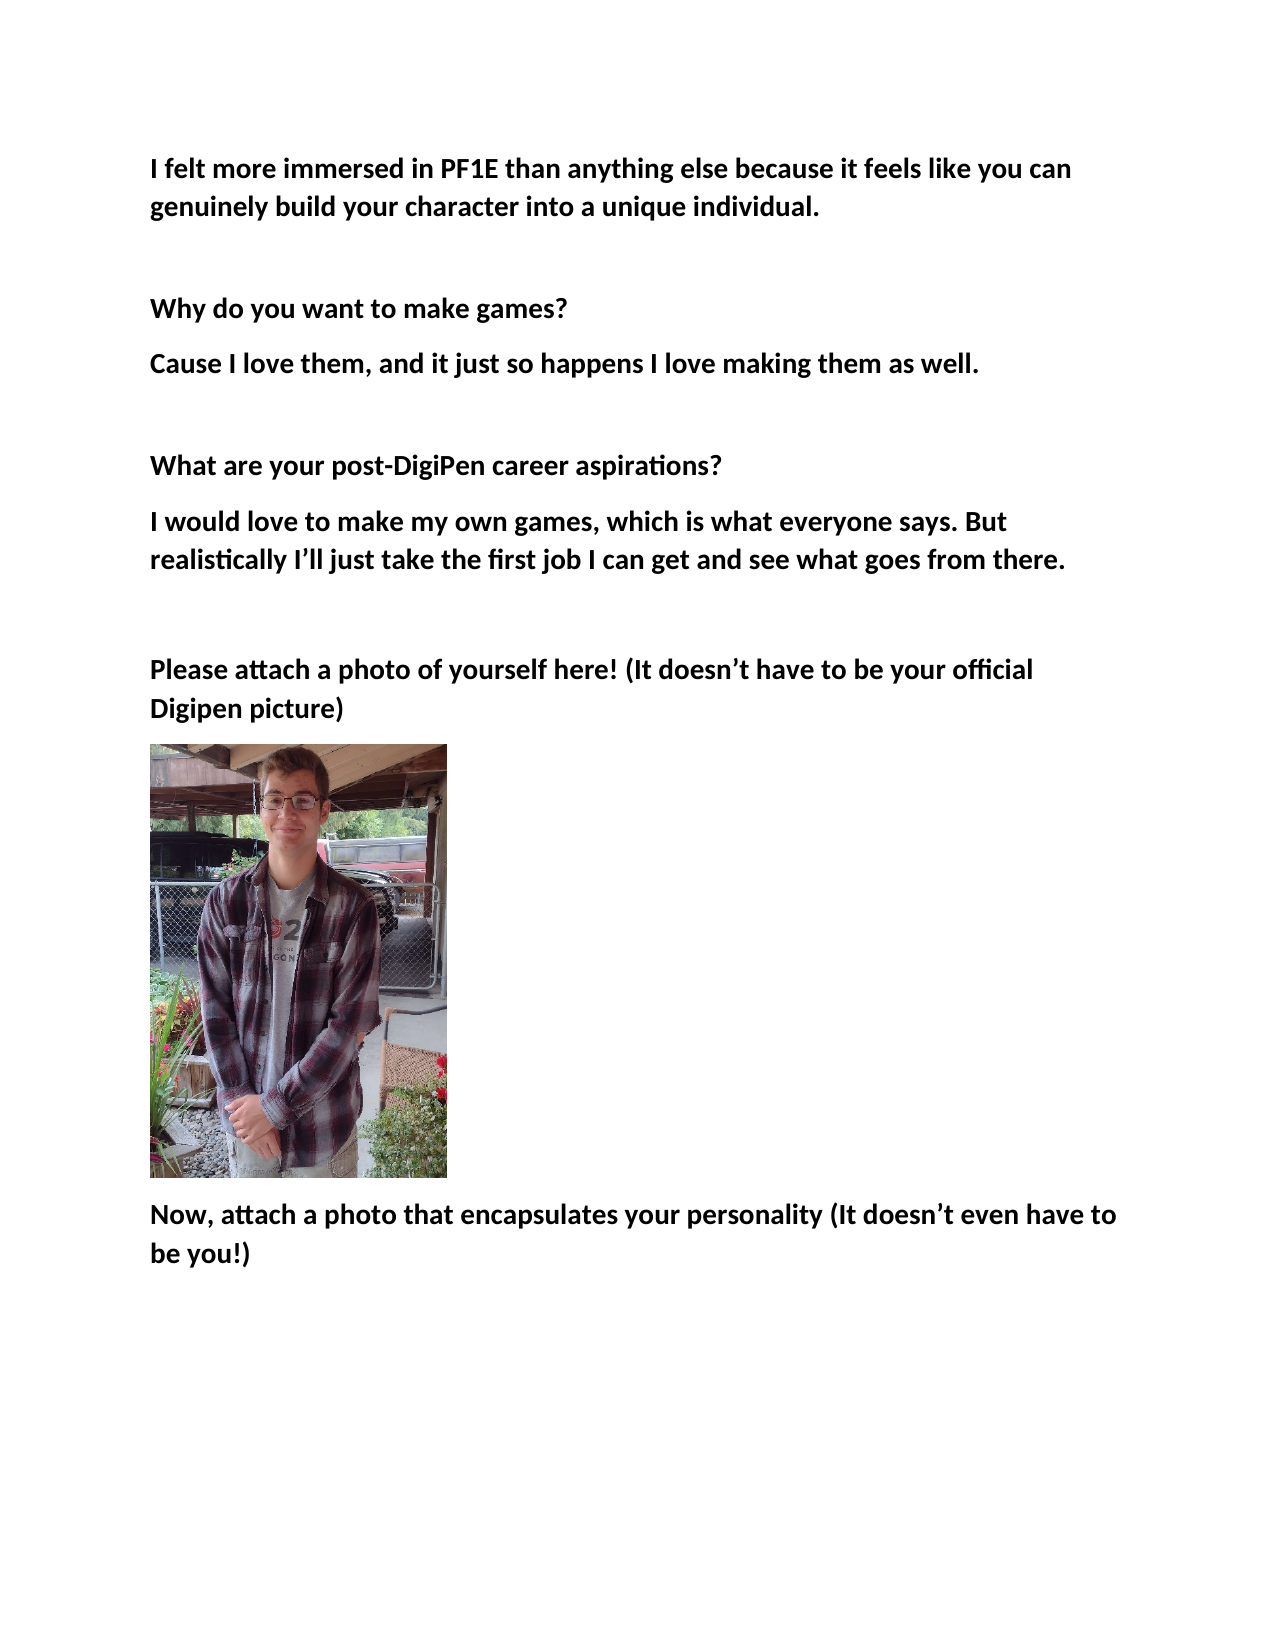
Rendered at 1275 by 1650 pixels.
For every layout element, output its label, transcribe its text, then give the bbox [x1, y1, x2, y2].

text Now, attach a photo that encapsulates your personality (It doesn’t even have to be you!) [150, 1196, 1125, 1271]
text I would love to make my own games, which is what everyone says. But realistically I’ll just take the first job I can get and see what goes from there. [150, 503, 1125, 577]
picture [150, 744, 447, 1178]
text Cause I love them, and it just so happens I love making them as well. [150, 346, 1125, 381]
text Please attach a photo of yourself here! (It doesn’t have to be your official Digipen picture) [150, 651, 1125, 725]
text I felt more immersed in PF1E than anything else because it feels like you can genuinely build your character into a unique individual. [150, 150, 1125, 224]
text Why do you want to make games? [150, 290, 1125, 326]
text What are your post-DigiPen career aspirations? [150, 447, 1125, 483]
